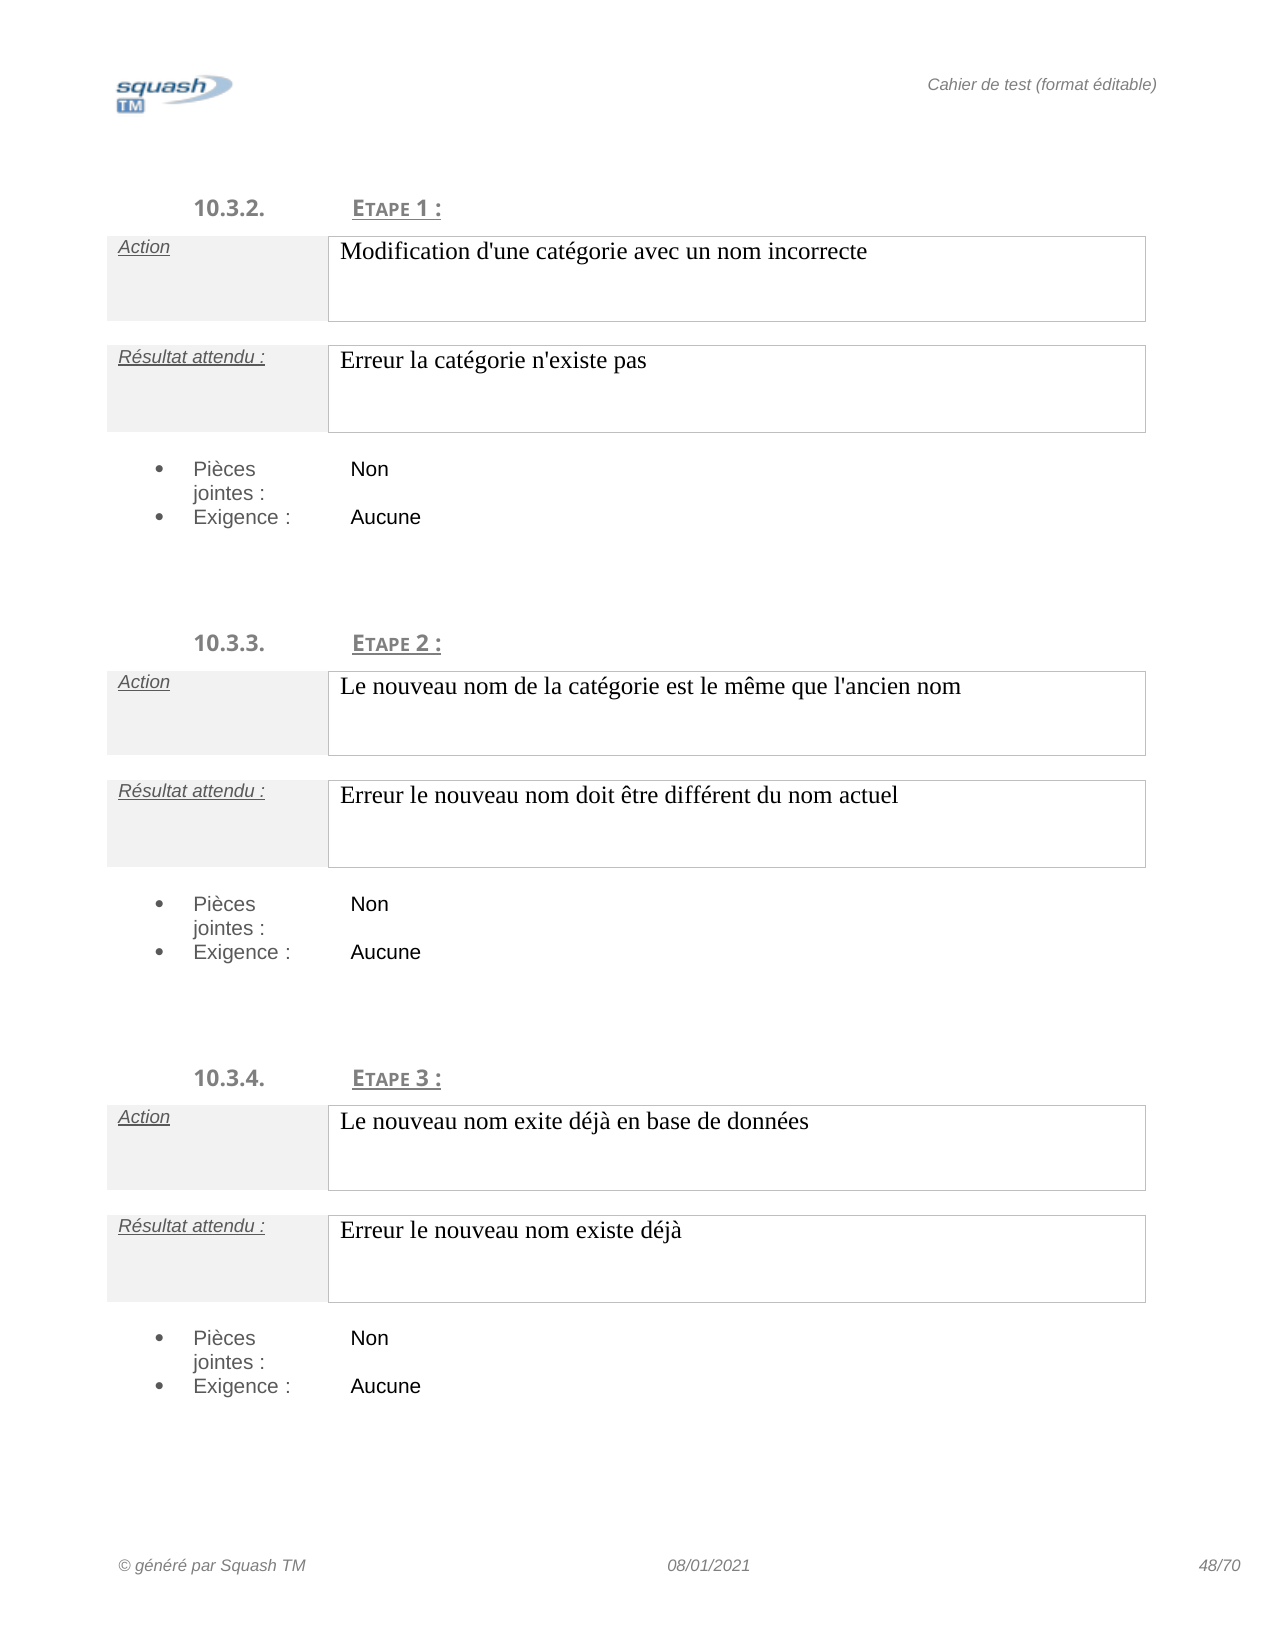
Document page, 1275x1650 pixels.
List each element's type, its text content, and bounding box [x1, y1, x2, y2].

table_header Erreur le nouveau nom existe déjà [329, 1216, 1145, 1302]
table_header Modification d'une catégorie avec un nom incorrecte [329, 237, 1145, 321]
table_header Pièces jointes : [107, 1326, 339, 1374]
table_header Erreur le nouveau nom doit être différent du nom actuel [329, 781, 1145, 867]
table_header Résultat attendu : [107, 780, 328, 867]
table_header Résultat attendu : [107, 1215, 328, 1302]
table_header Le nouveau nom de la catégorie est le même que l'ancien nom [329, 672, 1145, 755]
table_header Action [107, 1105, 328, 1190]
table_header Action [107, 671, 328, 755]
table_header Action [107, 236, 328, 321]
table_header Le nouveau nom exite déjà en base de données [329, 1106, 1145, 1190]
subtitle Etape 3 : [193, 1061, 1157, 1093]
table_header Erreur la catégorie n'existe pas [329, 346, 1145, 432]
picture [111, 69, 237, 117]
table_header Résultat attendu : [107, 345, 328, 432]
subtitle Etape 1 : [193, 192, 1157, 223]
table_cell Exigence : [107, 1374, 339, 1398]
subtitle Etape 2 : [193, 627, 1157, 658]
table_header Pièces jointes : [107, 457, 339, 505]
table_cell Aucune [339, 505, 1168, 529]
table_cell Aucune [339, 940, 1168, 963]
table_cell Aucune [339, 1374, 1168, 1398]
table_header Non [339, 1326, 1168, 1374]
table_cell Exigence : [107, 505, 339, 529]
table_header Non [339, 457, 1168, 505]
table_cell Exigence : [107, 940, 339, 963]
table_header Pièces jointes : [107, 891, 339, 939]
table_header Non [339, 891, 1168, 939]
